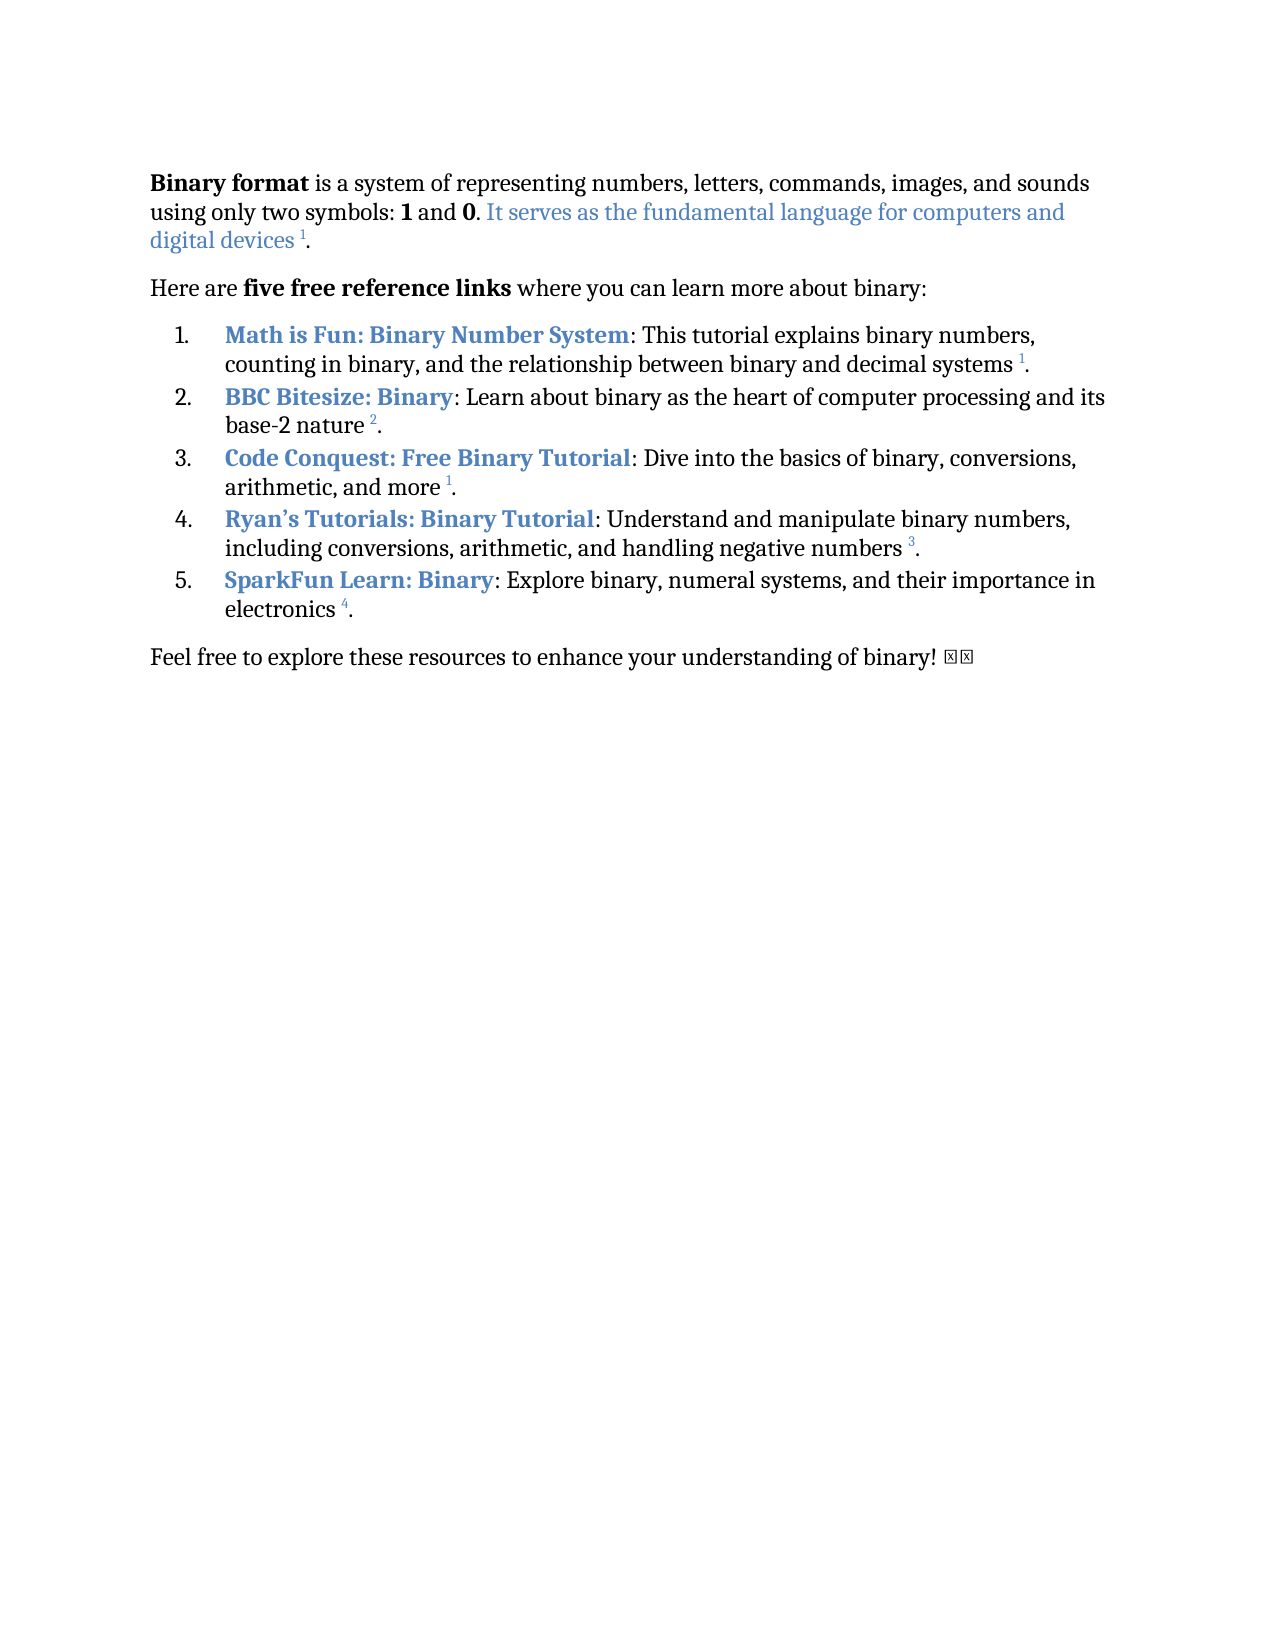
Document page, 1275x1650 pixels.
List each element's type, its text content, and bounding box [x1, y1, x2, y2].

text Binary format is a system of representing numbers, letters, commands, images, and sounds using only two symbols: 1 and 0. It serves as the fundamental language for computers and digital devices 1. [150, 169, 1125, 255]
list Code Conquest: Free Binary Tutorial: Dive into the basics of binary, conversions, arithmetic, and more 1. [175, 444, 1125, 501]
list SparkFun Learn: Binary: Explore binary, numeral systems, and their importance in electronics 4. [175, 566, 1125, 624]
list BBC Bitesize: Binary: Learn about binary as the heart of computer processing and its base-2 nature 2. [175, 382, 1125, 440]
text Feel free to explore these resources to enhance your understanding of binary! 🤖🔢 [150, 642, 1125, 671]
text Here are five free reference links where you can learn more about binary: [150, 274, 1125, 302]
list Math is Fun: Binary Number System: This tutorial explains binary numbers, counting in binary, and the relationship between binary and decimal systems 1. [175, 321, 1125, 379]
list Ryan’s Tutorials: Binary Tutorial: Understand and manipulate binary numbers, including conversions, arithmetic, and handling negative numbers 3. [175, 505, 1125, 562]
